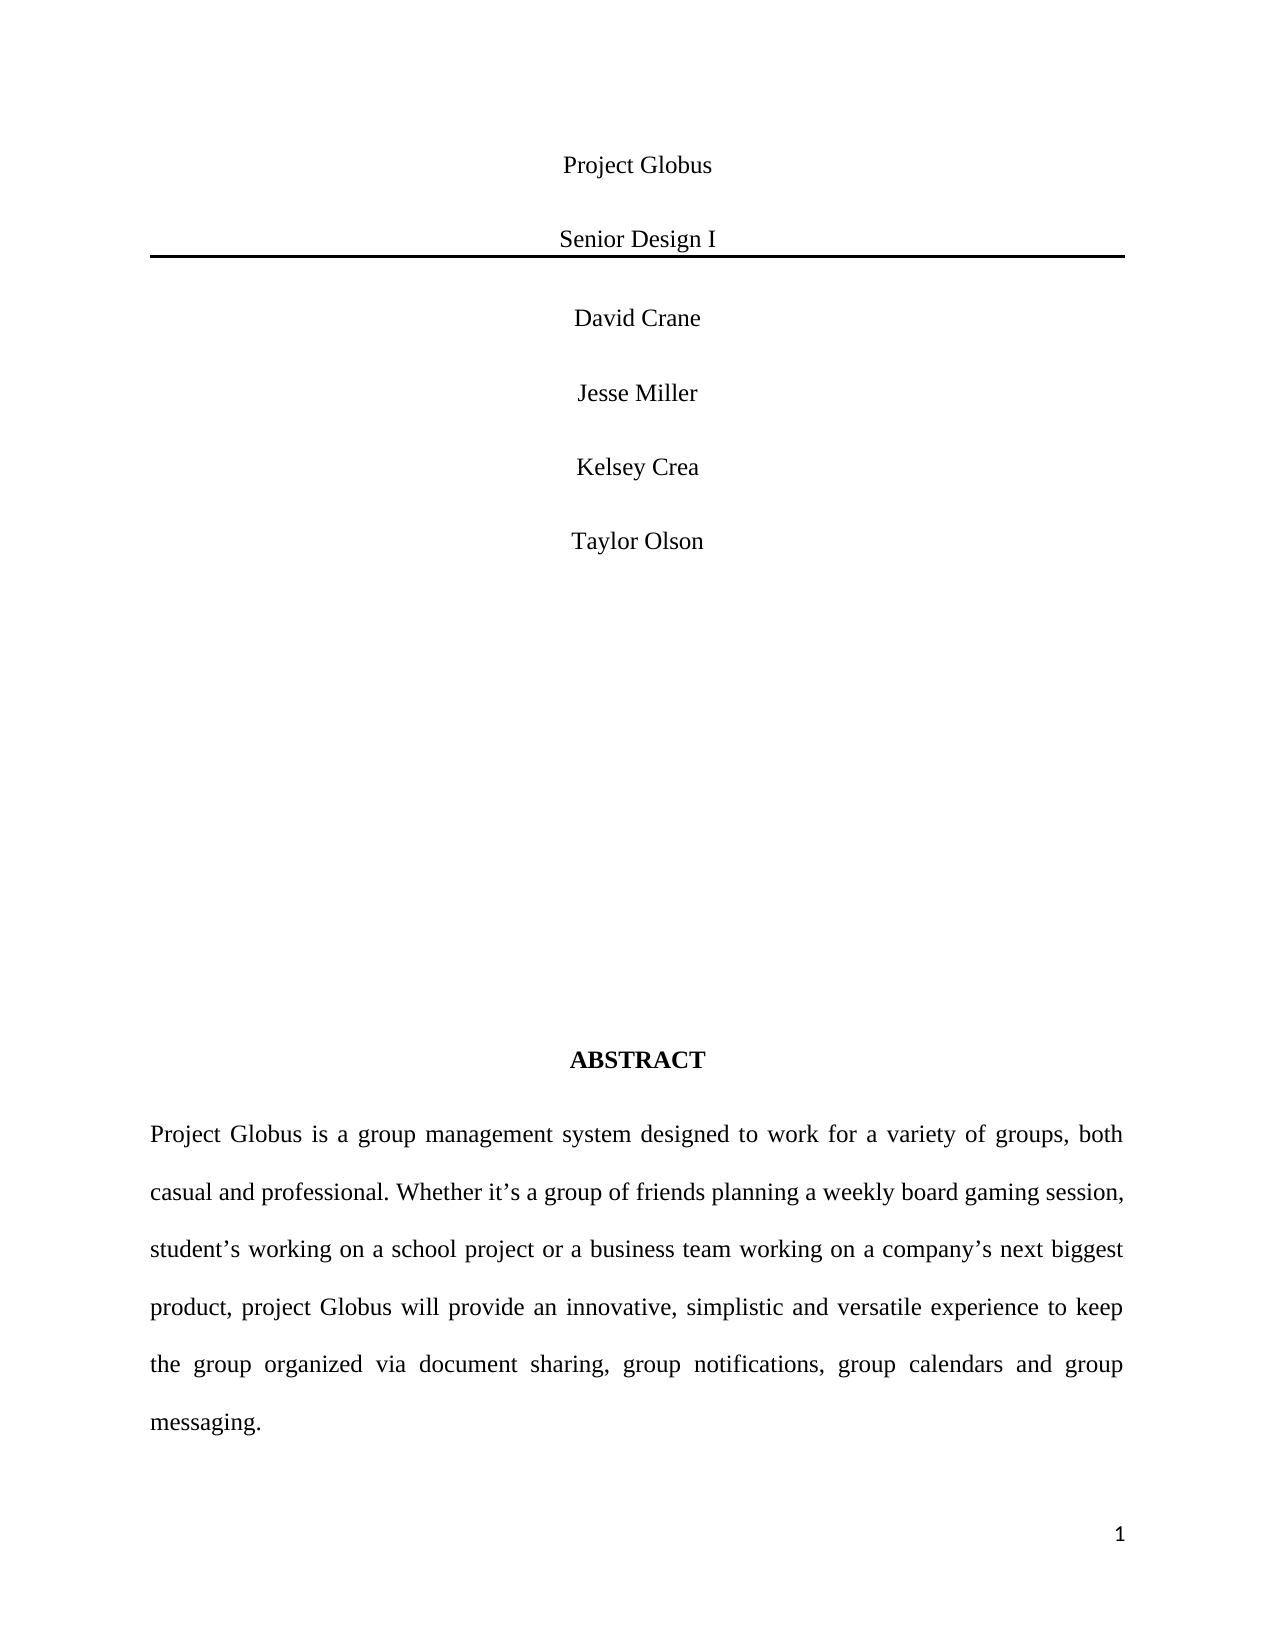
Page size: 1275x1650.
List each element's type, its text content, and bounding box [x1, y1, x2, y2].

text Jesse Miller [150, 378, 1125, 406]
text Project Globus [150, 150, 1125, 179]
text David Crane [150, 303, 1125, 332]
text Senior Design I [150, 224, 1125, 255]
text Kelsey Crea [150, 452, 1125, 481]
text Taylor Olson [150, 526, 1125, 555]
text ABSTRACT [150, 1045, 1125, 1074]
